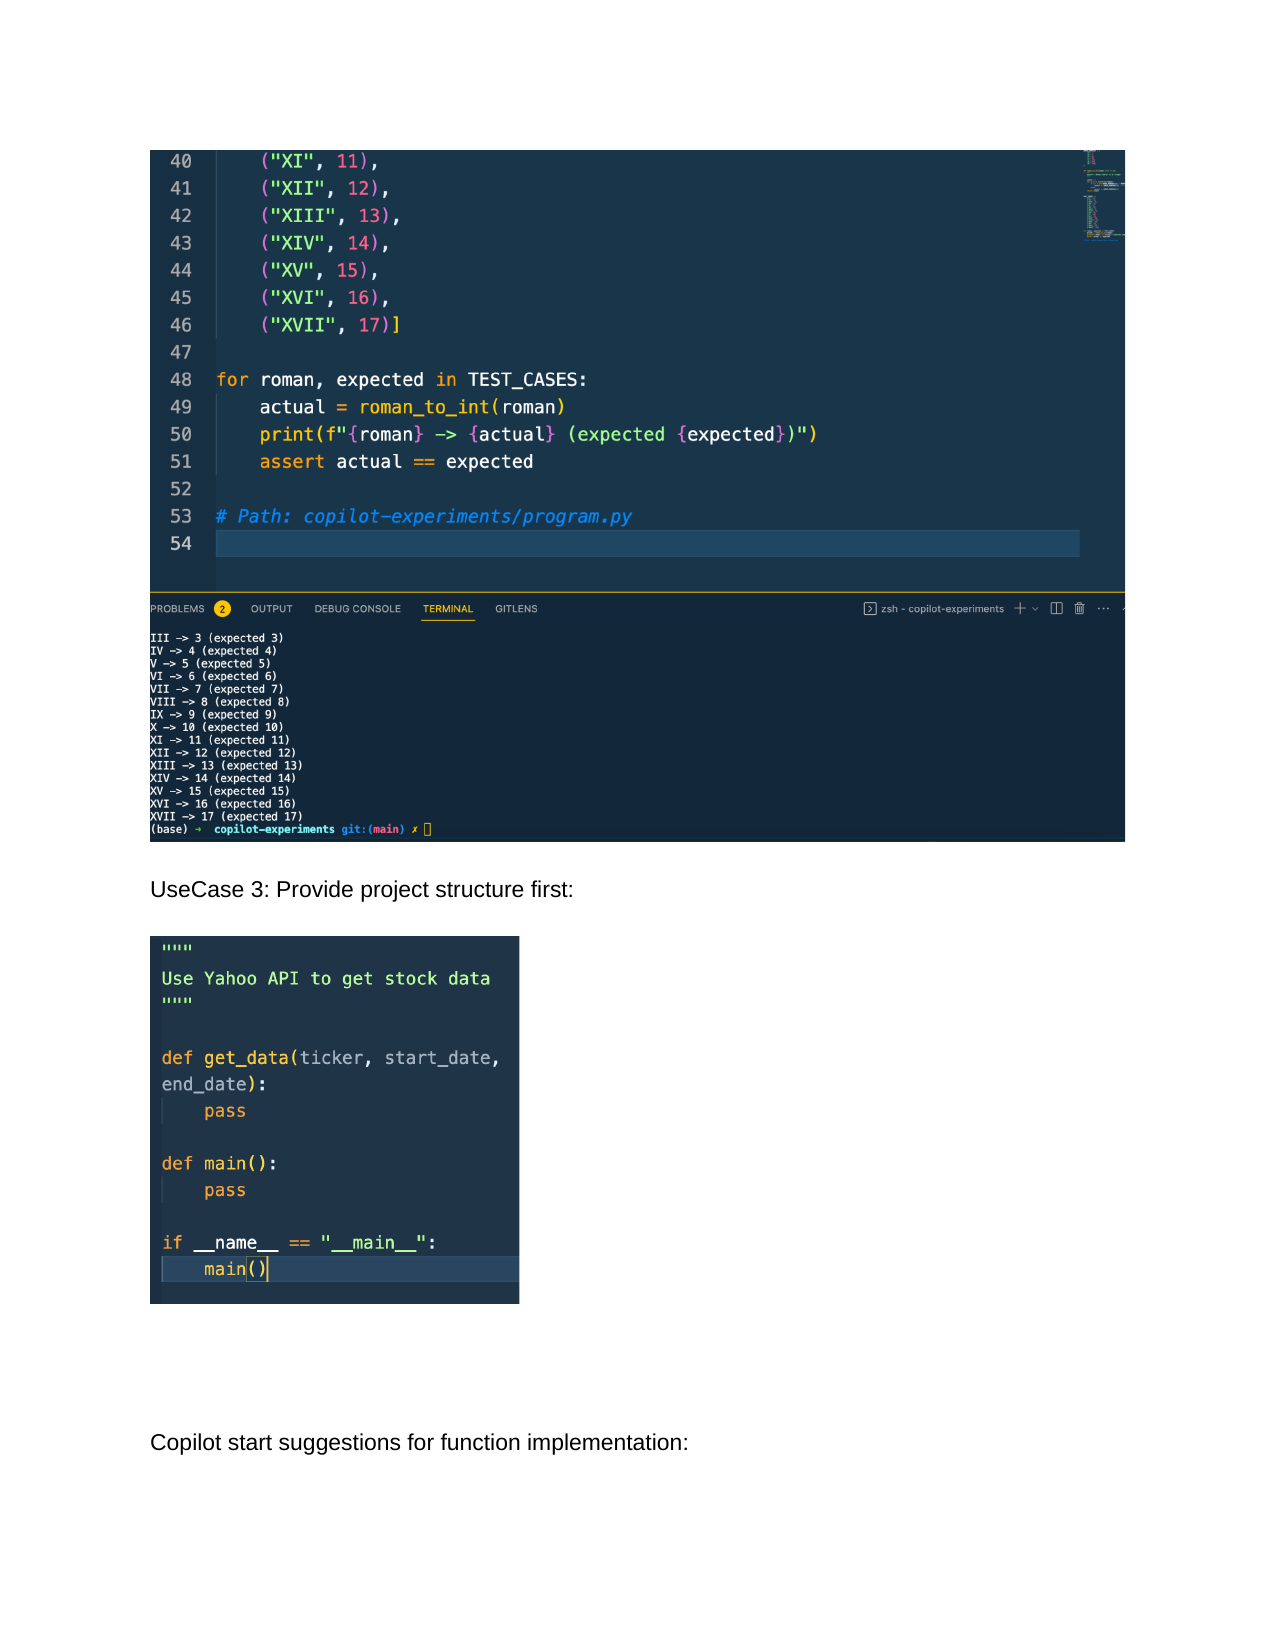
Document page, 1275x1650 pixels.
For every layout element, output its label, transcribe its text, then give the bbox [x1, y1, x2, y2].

text Copilot start suggestions for function implementation: [150, 1429, 1125, 1455]
picture [150, 936, 520, 1304]
picture [150, 150, 1125, 842]
text UseCase 3: Provide project structure first: [150, 876, 1125, 902]
